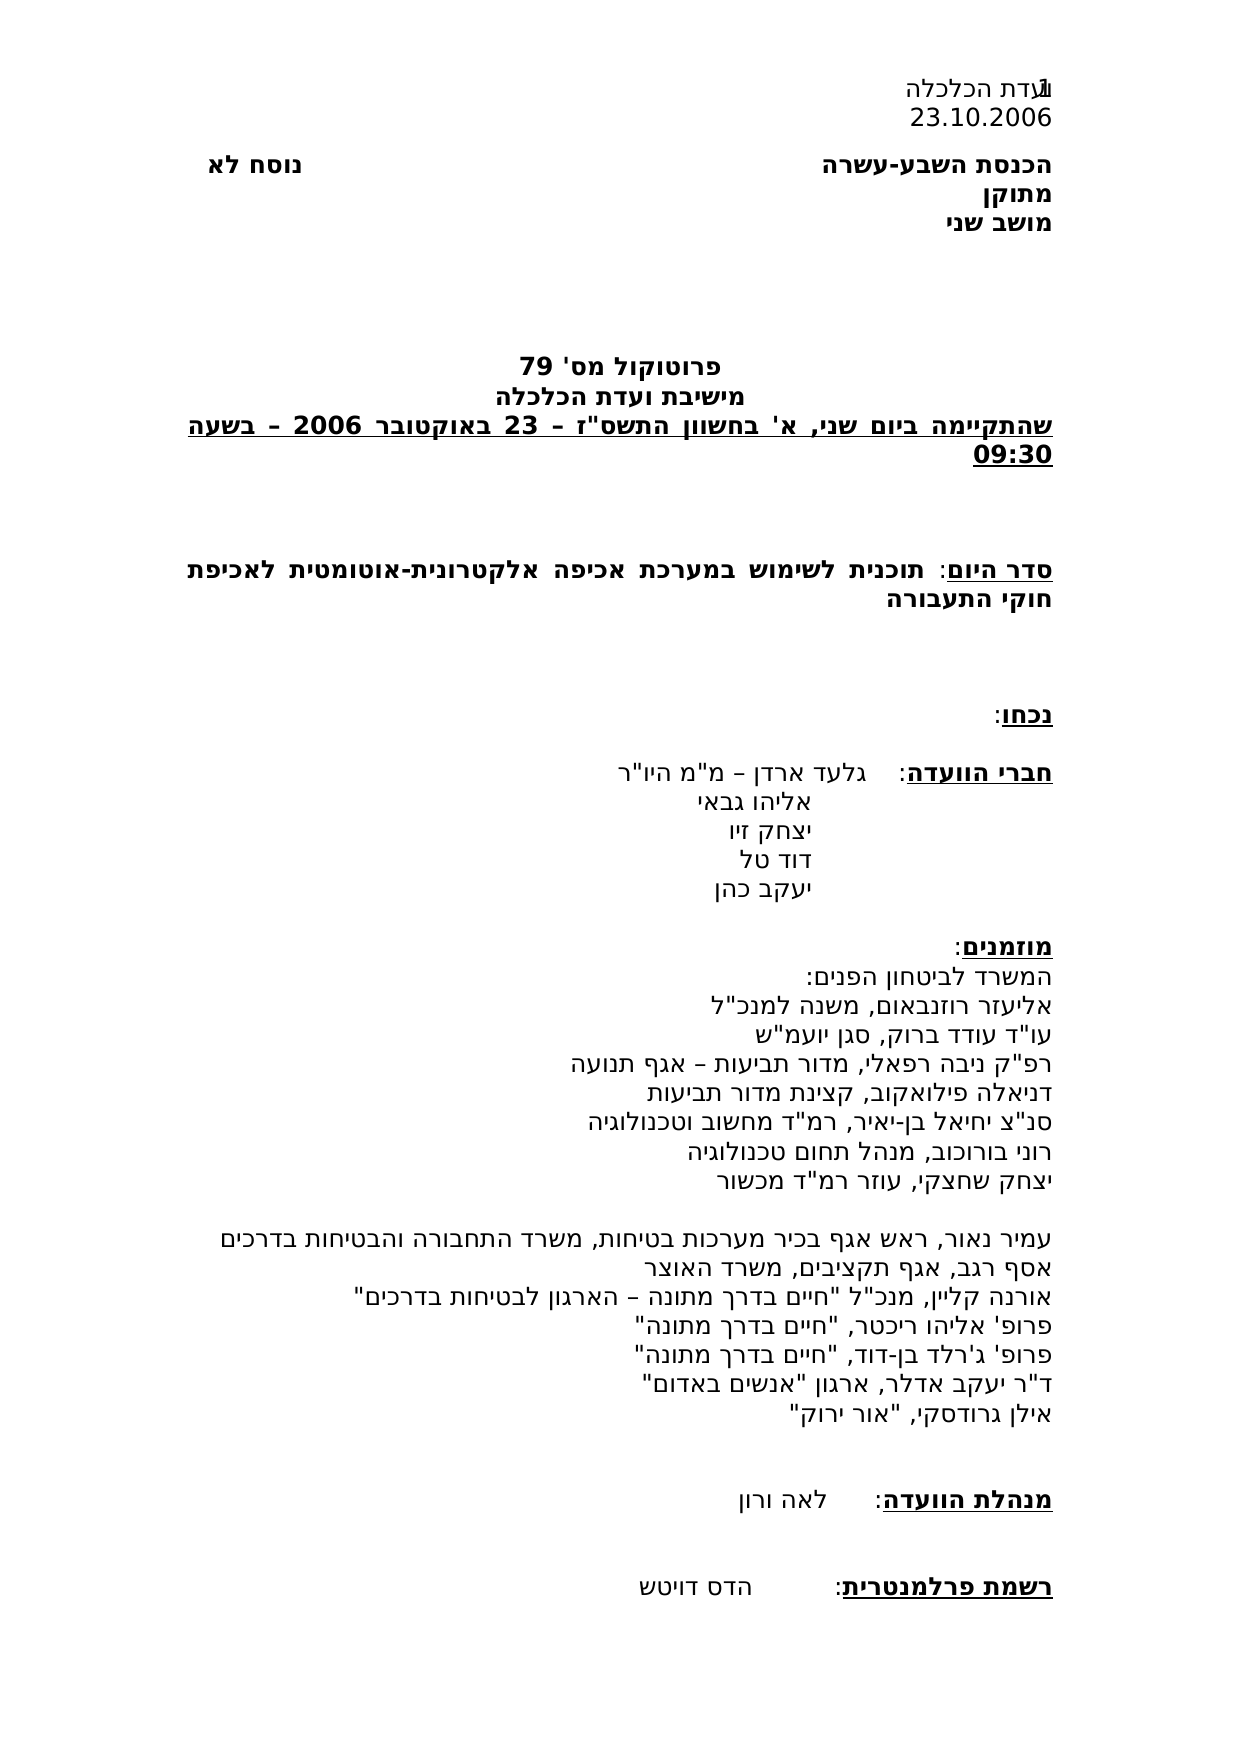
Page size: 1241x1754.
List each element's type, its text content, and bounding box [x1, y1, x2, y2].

text מושב שני [187, 208, 1053, 237]
text דוד טל [187, 845, 1053, 874]
text רשמת פרלמנטרית: הדס דויטש [187, 1572, 1053, 1601]
text חברי הוועדה: גלעד ארדן – מ"מ היו"ר [187, 758, 1053, 787]
text נכחו: [187, 700, 1053, 729]
text מישיבת ועדת הכלכלה [187, 382, 1053, 411]
text עו"ד עודד ברוק, סגן יועמ"ש [187, 1020, 1053, 1049]
text אסף רגב, אגף תקציבים, משרד האוצר [187, 1253, 1053, 1282]
text המשרד לביטחון הפנים: [187, 962, 1053, 991]
text שהתקיימה ביום שני, א' בחשוון התשס"ז – 23 באוקטובר 2006 – בשעה 09:30 [187, 411, 1053, 436]
text אילן גרודסקי, "אור ירוק" [187, 1399, 1053, 1428]
text אורנה קליין, מנכ"ל "חיים בדרך מתונה – הארגון לבטיחות בדרכים" [187, 1282, 1053, 1311]
subtitle הכנסת השבע-עשרה נוסח לא מתוקן [187, 150, 1053, 208]
text מנהלת הוועדה: לאה ורון [187, 1485, 1053, 1514]
text אליעזר רוזנבאום, משנה למנכ"ל [187, 991, 1053, 1020]
text סדר היום: תוכנית לשימוש במערכת אכיפה אלקטרונית-אוטומטית לאכיפת חוקי התעבורה [187, 555, 1053, 614]
text רוני בורוכוב, מנהל תחום טכנולוגיה [187, 1137, 1053, 1166]
text פרוטוקול מס' 79 [187, 352, 1053, 382]
text מוזמנים: [187, 932, 1053, 962]
text רפ"ק ניבה רפאלי, מדור תביעות – אגף תנועה [187, 1049, 1053, 1078]
text שהתקיימה ביום שני, א' בחשוון התשס"ז – 23 באוקטובר 2006 – בשעה 09:30 [187, 437, 1053, 469]
text פרופ' ג'רלד בן-דוד, "חיים בדרך מתונה" [187, 1340, 1053, 1369]
text דניאלה פילואקוב, קצינת מדור תביעות [187, 1078, 1053, 1107]
text יצחק שחצקי, עוזר רמ"ד מכשור [187, 1166, 1053, 1195]
text עמיר נאור, ראש אגף בכיר מערכות בטיחות, משרד התחבורה והבטיחות בדרכים [187, 1224, 1053, 1253]
text יעקב כהן [187, 874, 1053, 904]
text אליהו גבאי [187, 787, 1053, 816]
text יצחק זיו [187, 816, 1053, 845]
text פרופ' אליהו ריכטר, "חיים בדרך מתונה" [187, 1311, 1053, 1340]
text ד"ר יעקב אדלר, ארגון "אנשים באדום" [187, 1369, 1053, 1399]
text סנ"צ יחיאל בן-יאיר, רמ"ד מחשוב וטכנולוגיה [187, 1107, 1053, 1137]
